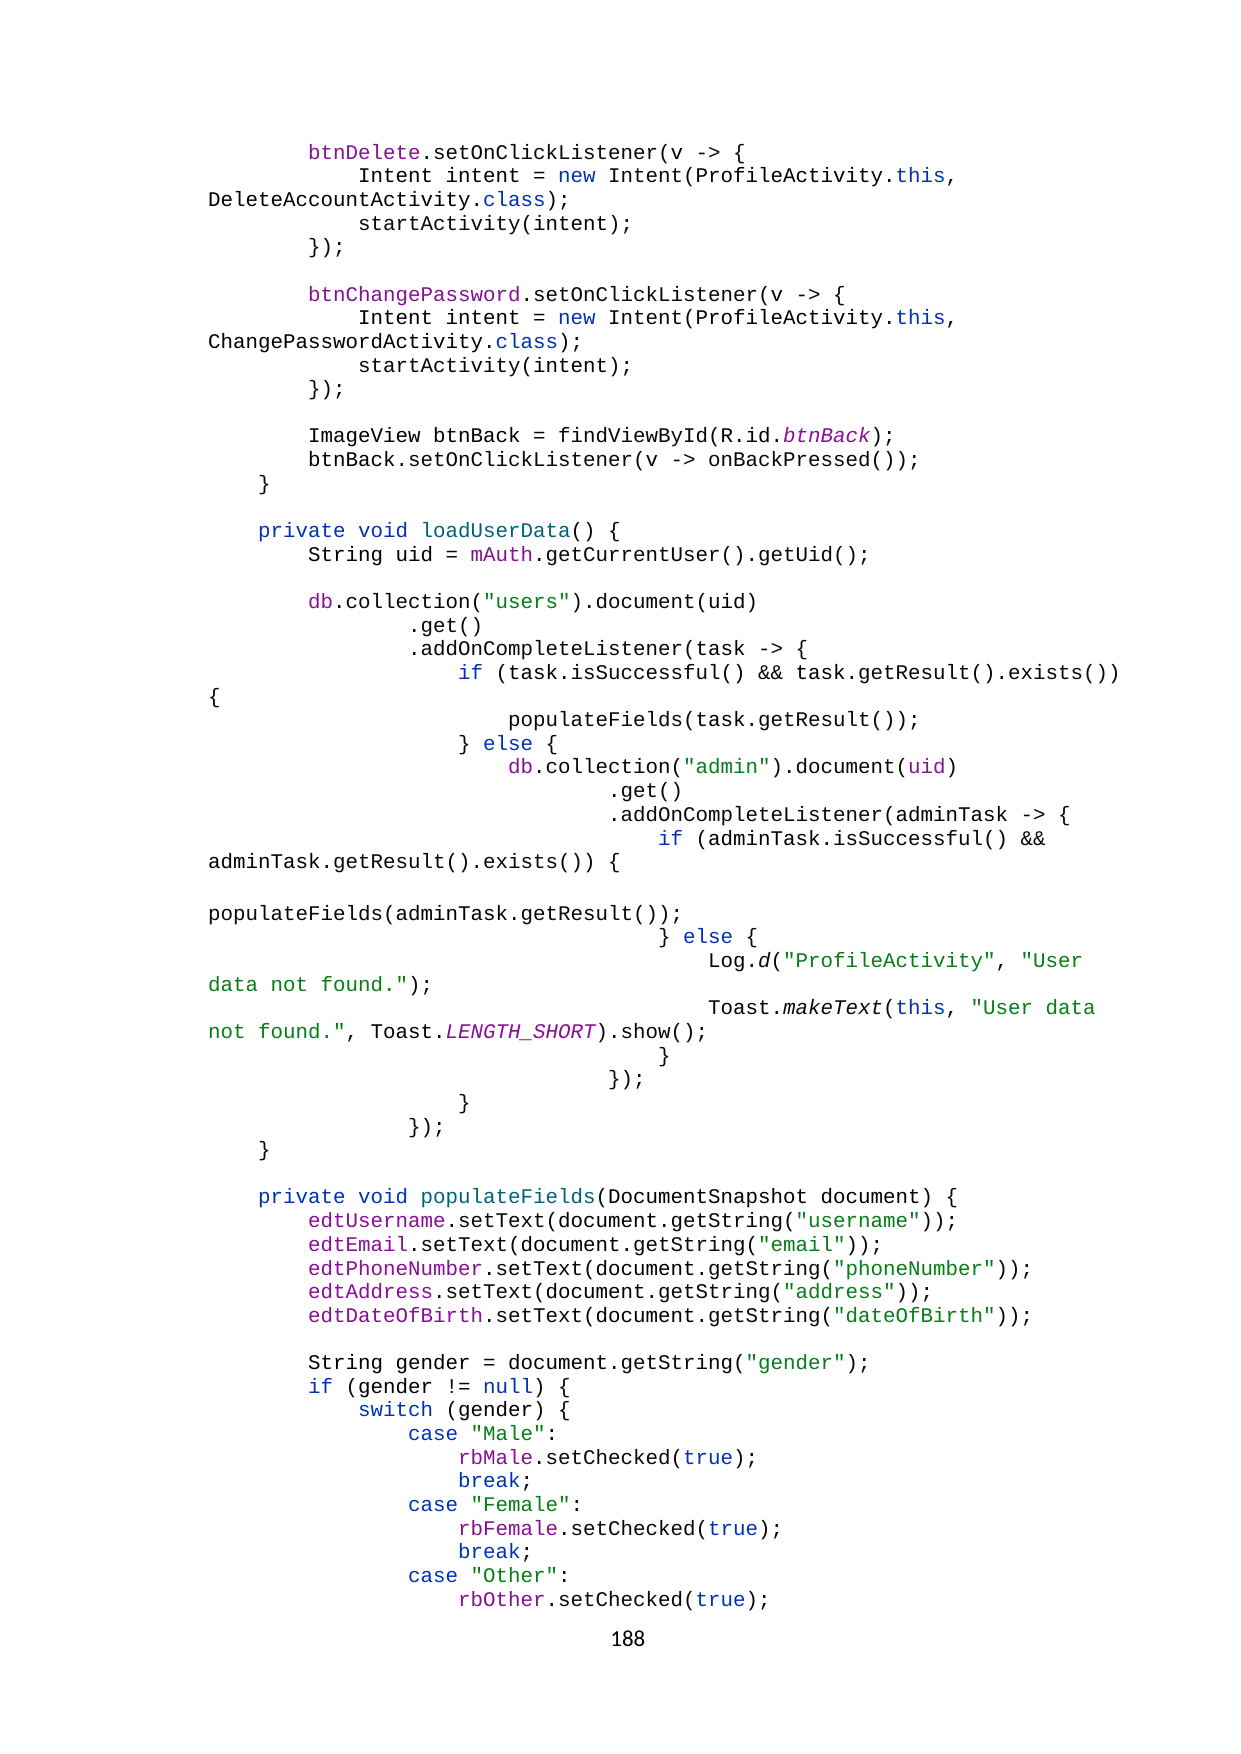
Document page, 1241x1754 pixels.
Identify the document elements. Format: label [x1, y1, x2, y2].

list [208, 118, 1122, 1612]
